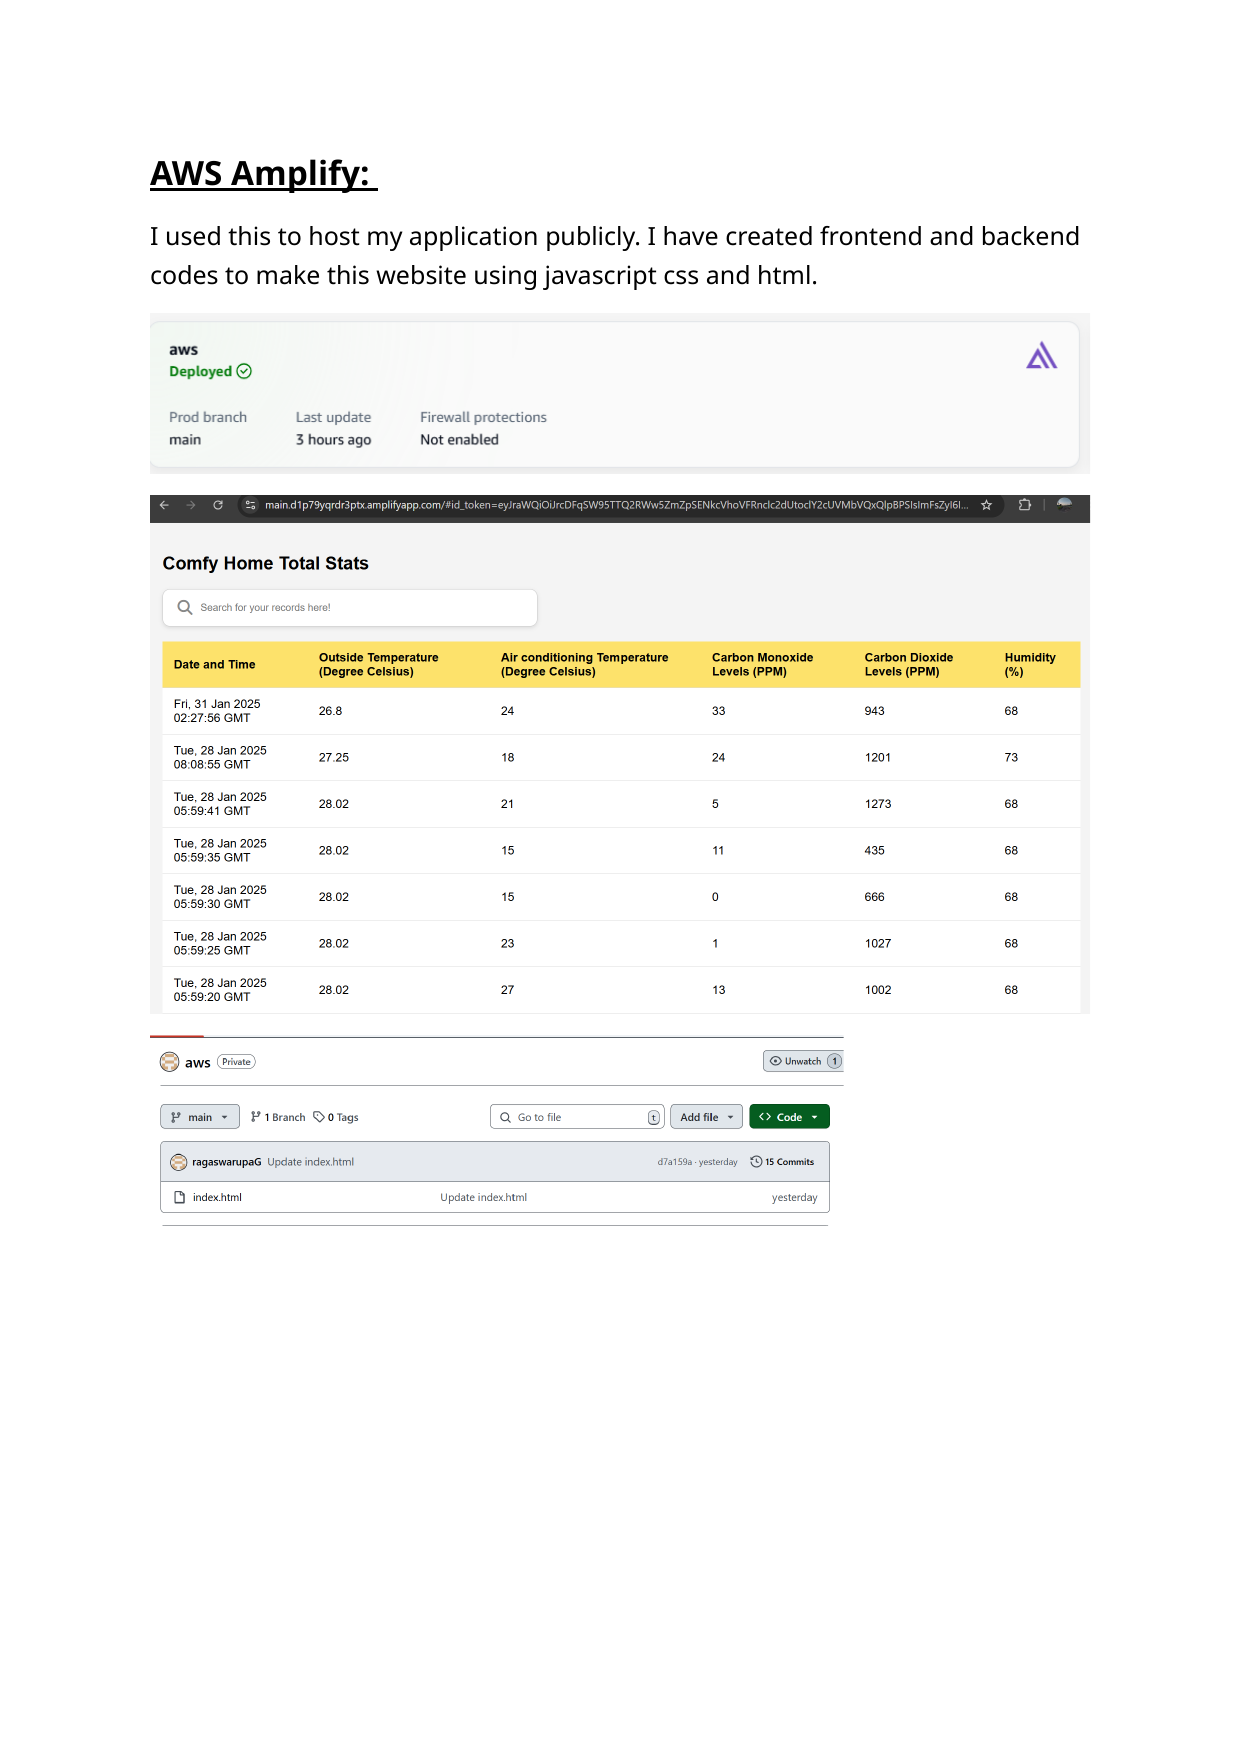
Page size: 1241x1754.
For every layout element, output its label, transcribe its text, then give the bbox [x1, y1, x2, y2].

text I used this to host my application publicly. I have created frontend and backend codes to make this website using javascript css and html. [150, 219, 1090, 292]
picture [150, 313, 1091, 474]
picture [150, 1035, 844, 1226]
text AWS Amplify: [150, 150, 1090, 195]
picture [150, 495, 1091, 1014]
